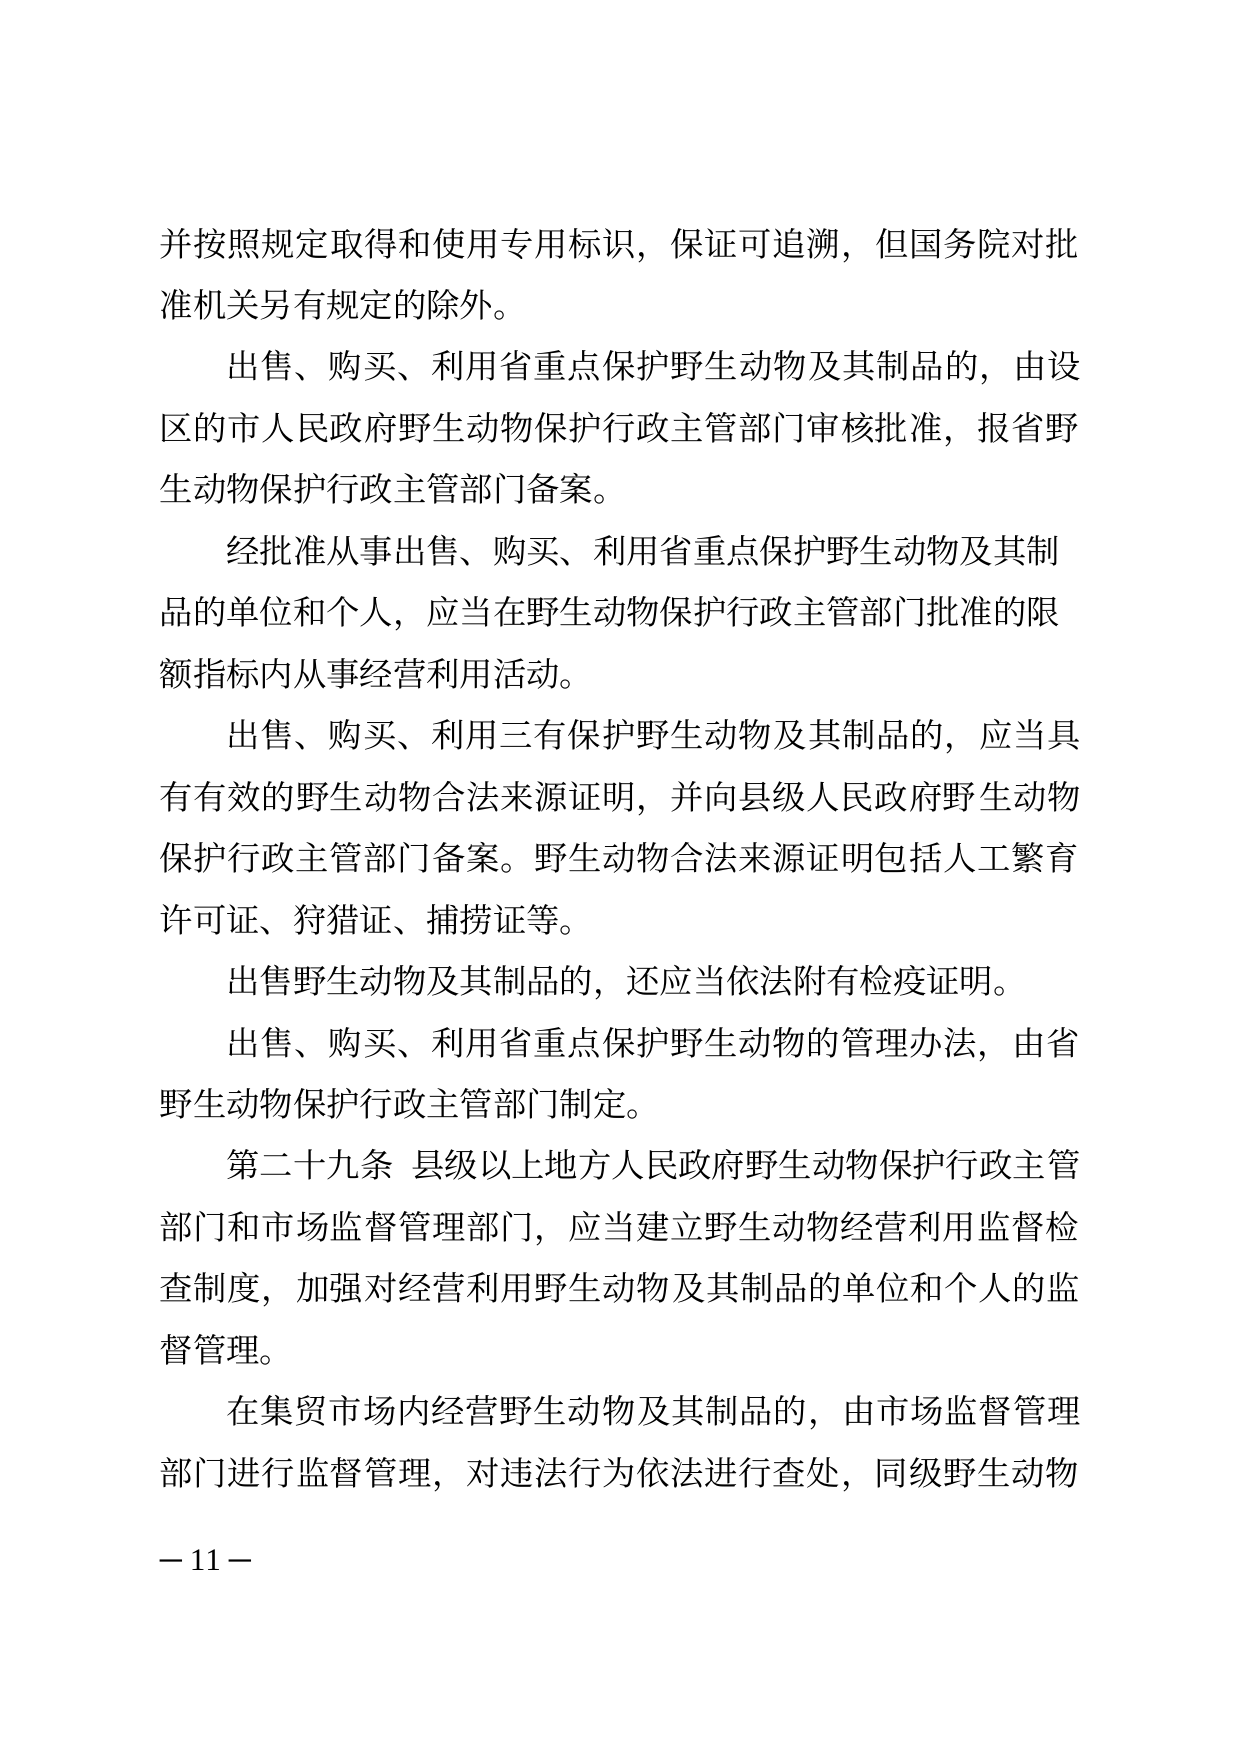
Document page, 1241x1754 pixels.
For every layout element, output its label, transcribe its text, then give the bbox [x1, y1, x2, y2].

text 出售、购买、利用省重点保护野生动物的管理办法，由省野生动物保护行政主管部门制定。 [159, 1006, 1081, 1129]
text 出售、购买、利用省重点保护野生动物及其制品的，由设区的市人民政府野生动物保护行政主管部门审核批准，报省野生动物保护行政主管部门备案。 [159, 330, 1081, 514]
text 经批准从事出售、购买、利用省重点保护野生动物及其制品的单位和个人，应当在野生动物保护行政主管部门批准的限额指标内从事经营利用活动。 [159, 514, 1081, 698]
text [159, 207, 1081, 330]
text 第二十九条 县级以上地方人民政府野生动物保护行政主管部门和市场监督管理部门，应当建立野生动物经营利用监督检查制度，加强对经营利用野生动物及其制品的单位和个人的监督管理。 [159, 1129, 1081, 1374]
text 出售、购买、利用三有保护野生动物及其制品的，应当具有有效的野生动物合法来源证明，并向县级人民政府野生动物保护行政主管部门备案。野生动物合法来源证明包括人工繁育许可证、狩猎证、捕捞证等。 [159, 698, 1081, 944]
text 出售野生动物及其制品的，还应当依法附有检疫证明。 [159, 944, 1081, 1006]
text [159, 1374, 1081, 1497]
